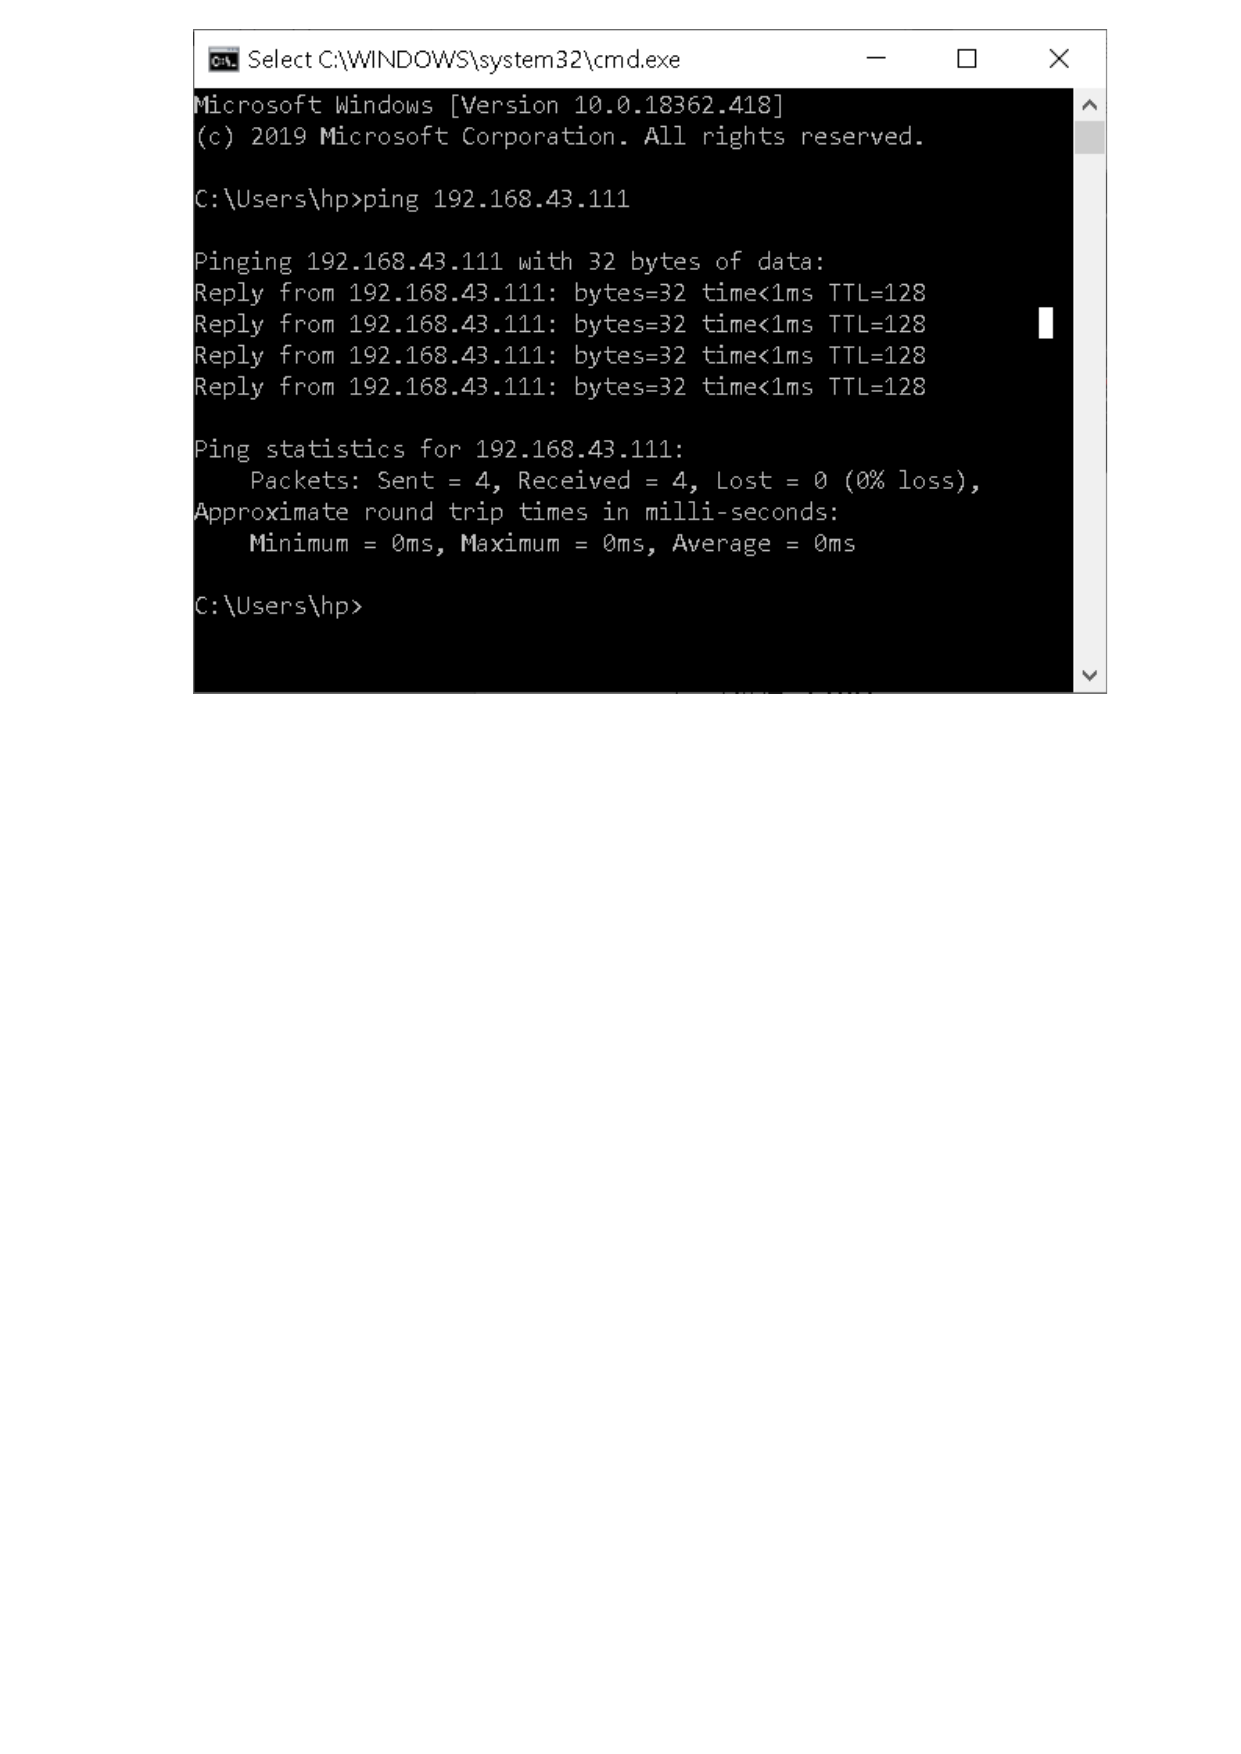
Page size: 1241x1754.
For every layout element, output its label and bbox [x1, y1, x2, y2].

picture [193, 29, 1108, 694]
